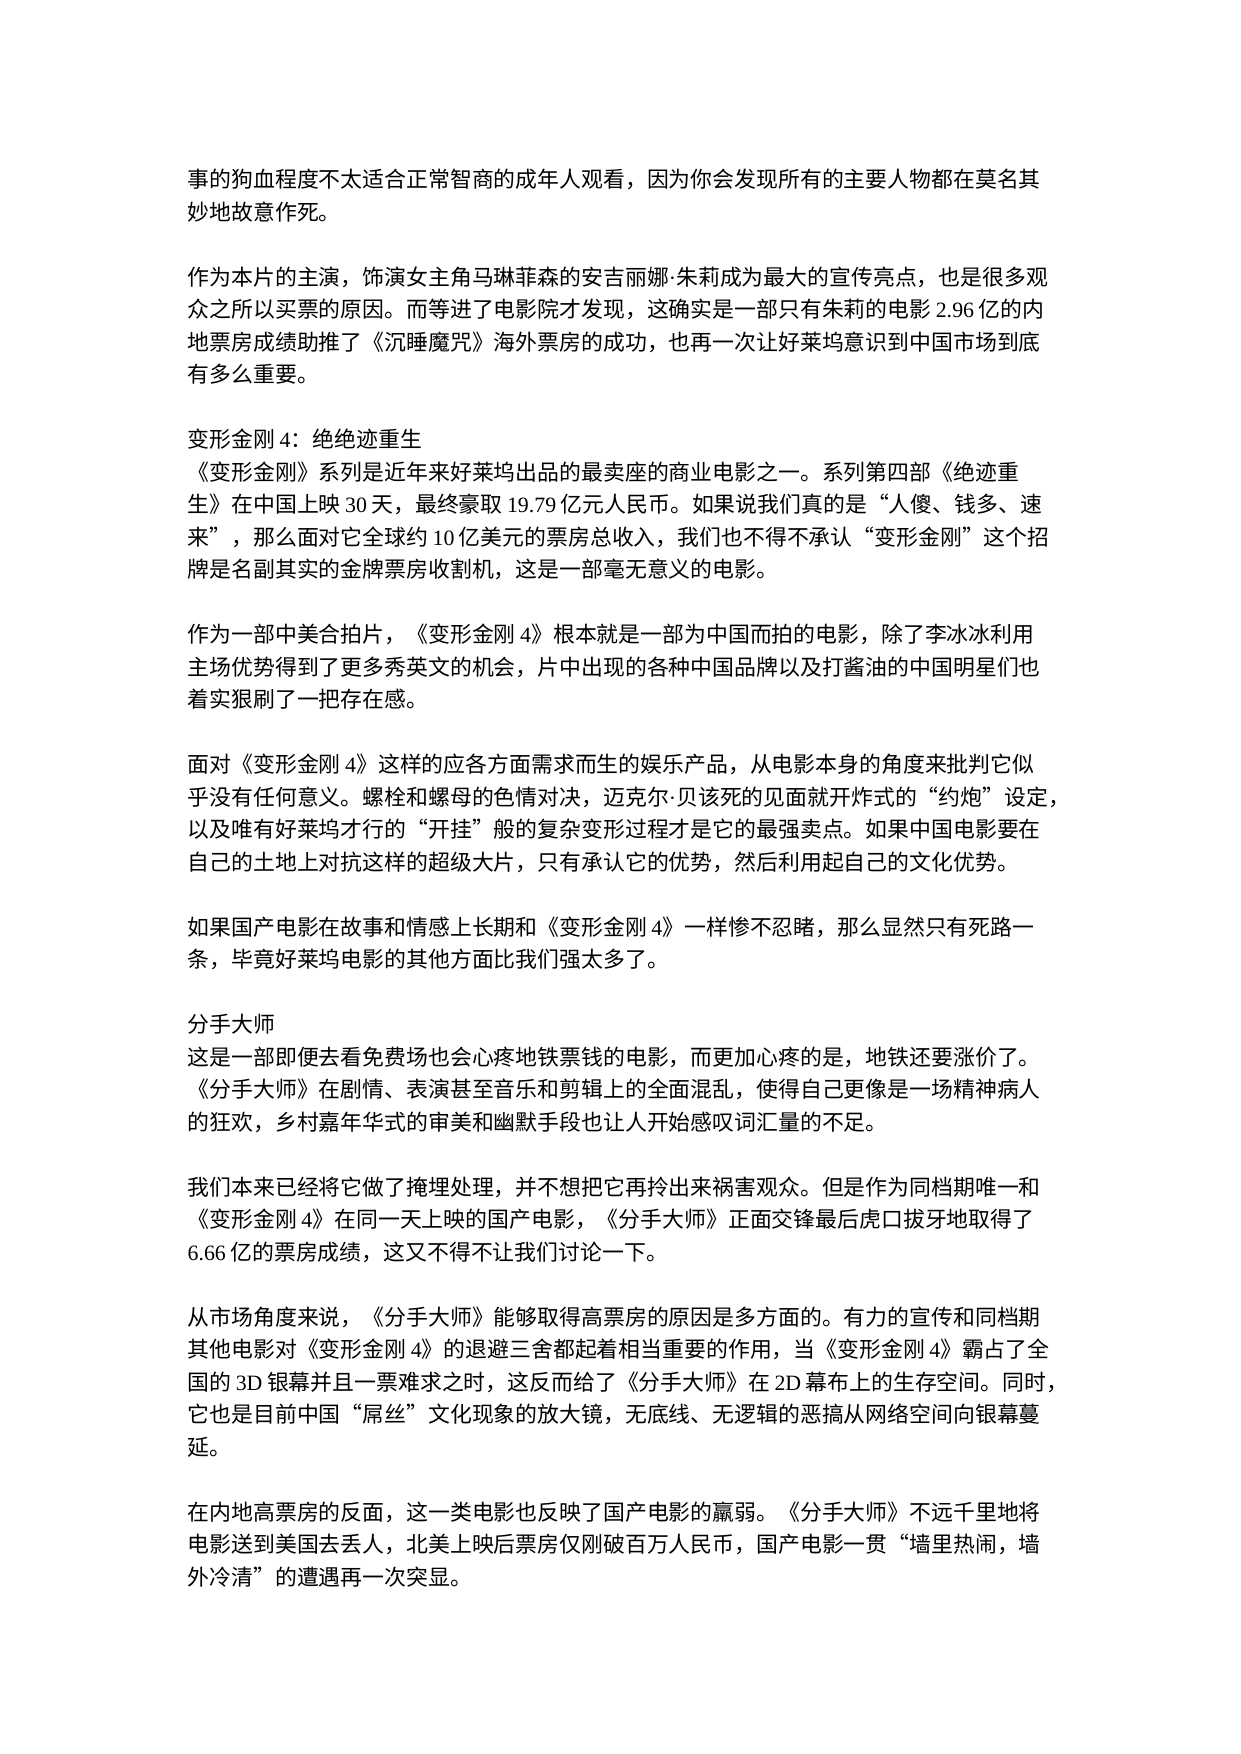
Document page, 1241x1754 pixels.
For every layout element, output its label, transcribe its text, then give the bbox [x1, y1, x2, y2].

text 我们本来已经将它做了掩埋处理，并不想把它再拎出来祸害观众。但是作为同档期唯一和《变形金刚4》在同一天上映的国产电影，《分手大师》正面交锋最后虎口拔牙地取得了6.66亿的票房成绩，这又不得不让我们讨论一下。 [187, 1169, 1053, 1267]
text 在内地高票房的反面，这一类电影也反映了国产电影的羸弱。《分手大师》不远千里地将电影送到美国去丢人，北美上映后票房仅刚破百万人民币，国产电影一贯“墙里热闹，墙外冷清”的遭遇再一次突显。 [187, 1494, 1053, 1592]
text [187, 162, 1053, 227]
text 作为本片的主演，饰演女主角马琳菲森的安吉丽娜·朱莉成为最大的宣传亮点，也是很多观众之所以买票的原因。而等进了电影院才发现，这确实是一部只有朱莉的电影2.96亿的内地票房成绩助推了《沉睡魔咒》海外票房的成功，也再一次让好莱坞意识到中国市场到底有多么重要。 [187, 259, 1053, 389]
text 从市场角度来说，《分手大师》能够取得高票房的原因是多方面的。有力的宣传和同档期其他电影对《变形金刚4》的退避三舍都起着相当重要的作用，当《变形金刚4》霸占了全国的3D银幕并且一票难求之时，这反而给了《分手大师》在2D幕布上的生存空间。同时，它也是目前中国“屌丝”文化现象的放大镜，无底线、无逻辑的恶搞从网络空间向银幕蔓延。 [187, 1299, 1053, 1462]
text 《变形金刚》系列是近年来好莱坞出品的最卖座的商业电影之一。系列第四部《绝迹重生》在中国上映30天，最终豪取19.79亿元人民币。如果说我们真的是“人傻、钱多、速来”，那么面对它全球约10亿美元的票房总收入，我们也不得不承认“变形金刚”这个招牌是名副其实的金牌票房收割机，这是一部毫无意义的电影。 [187, 454, 1053, 584]
text 分手大师 [187, 1007, 1053, 1039]
text 这是一部即便去看免费场也会心疼地铁票钱的电影，而更加心疼的是，地铁还要涨价了。《分手大师》在剧情、表演甚至音乐和剪辑上的全面混乱，使得自己更像是一场精神病人的狂欢，乡村嘉年华式的审美和幽默手段也让人开始感叹词汇量的不足。 [187, 1039, 1053, 1137]
text 面对《变形金刚4》这样的应各方面需求而生的娱乐产品，从电影本身的角度来批判它似乎没有任何意义。螺栓和螺母的色情对决，迈克尔·贝该死的见面就开炸式的“约炮”设定，以及唯有好莱坞才行的“开挂”般的复杂变形过程才是它的最强卖点。如果中国电影要在自己的土地上对抗这样的超级大片，只有承认它的优势，然后利用起自己的文化优势。 [187, 747, 1053, 877]
text 变形金刚4：绝绝迹重生 [187, 422, 1053, 454]
text 如果国产电影在故事和情感上长期和《变形金刚4》一样惨不忍睹，那么显然只有死路一条，毕竟好莱坞电影的其他方面比我们强太多了。 [187, 909, 1053, 974]
text 作为一部中美合拍片，《变形金刚4》根本就是一部为中国而拍的电影，除了李冰冰利用主场优势得到了更多秀英文的机会，片中出现的各种中国品牌以及打酱油的中国明星们也着实狠刷了一把存在感。 [187, 617, 1053, 714]
